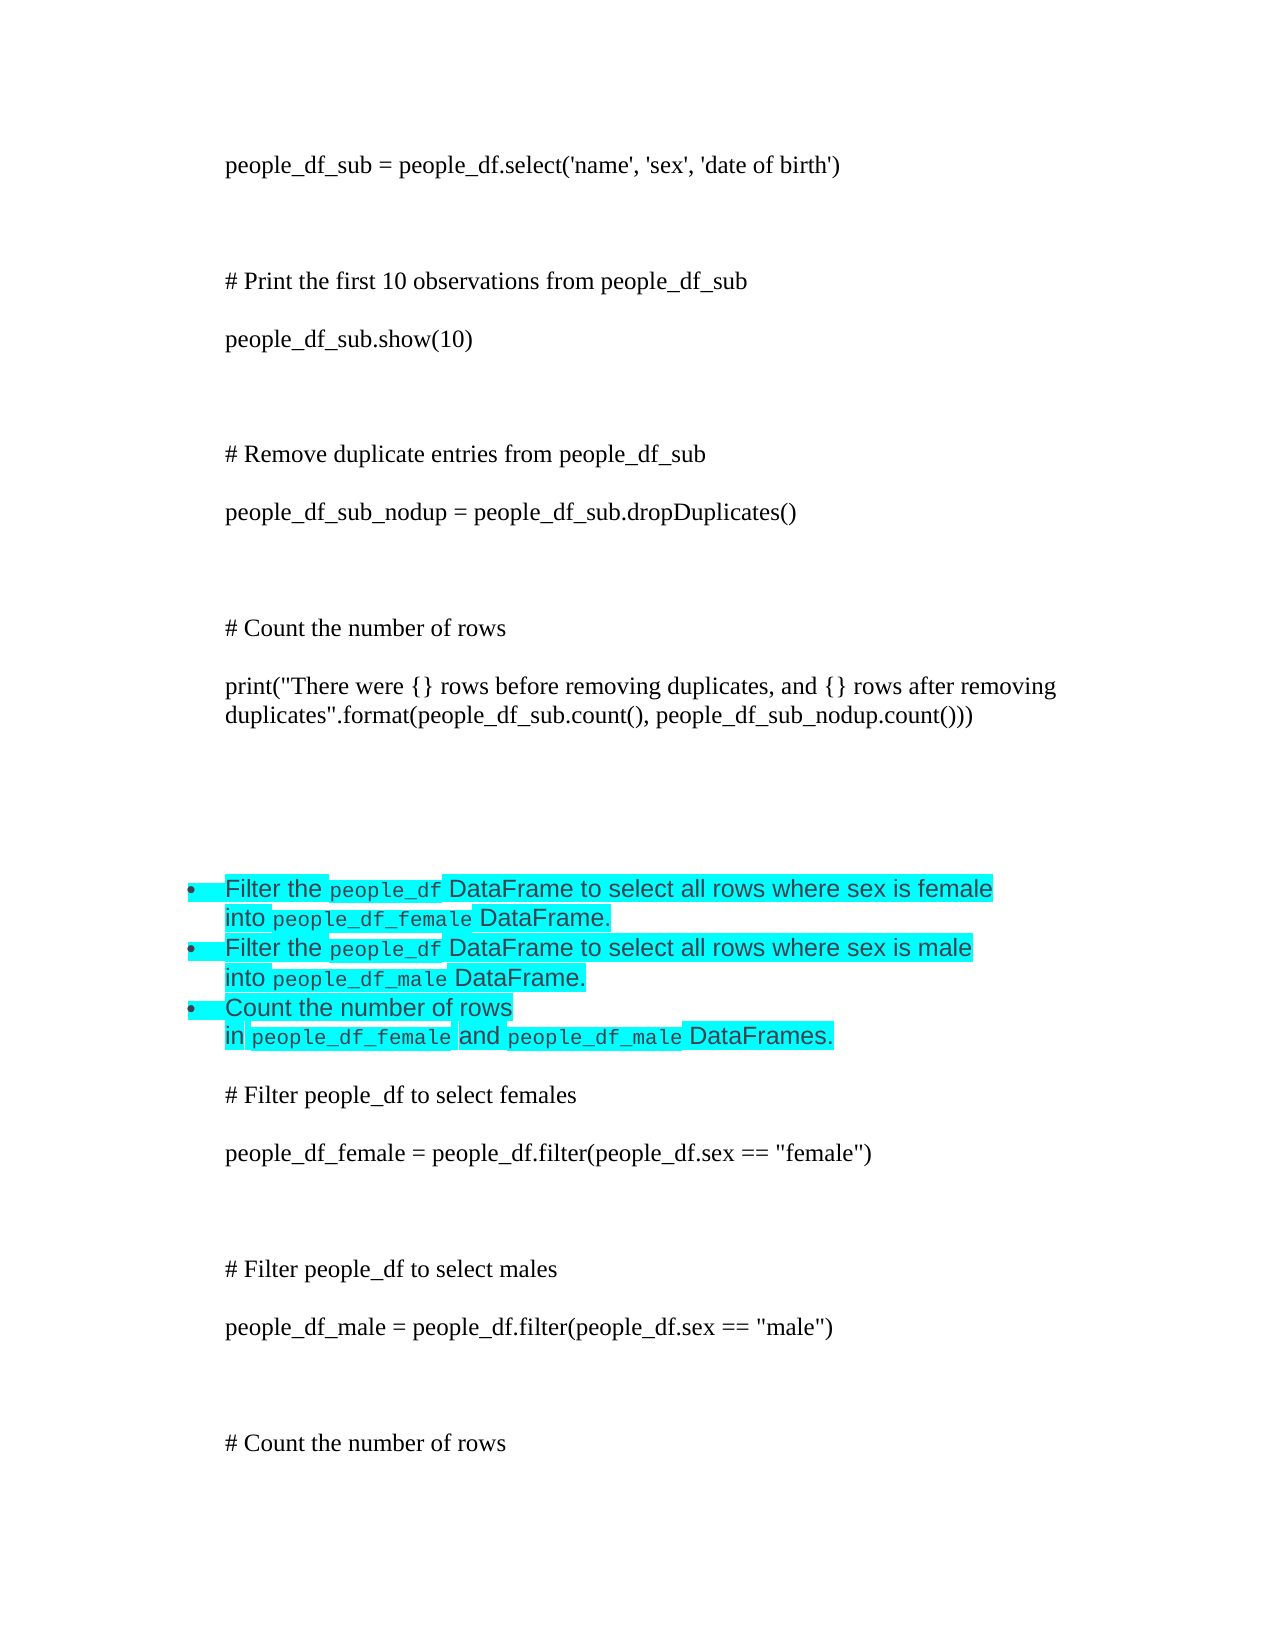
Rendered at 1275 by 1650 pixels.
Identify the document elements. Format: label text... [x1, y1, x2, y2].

text people_df_sub.show(10) [225, 324, 1125, 352]
text people_df_sub = people_df.select('name', 'sex', 'date of birth') [225, 150, 1125, 179]
list Filter the people_df DataFrame to select all rows where sex is female into people_df_female DataFrame. [187, 874, 1125, 933]
text # Remove duplicate entries from people_df_sub [225, 439, 1125, 468]
text people_df_female = people_df.filter(people_df.sex == "female") [225, 1138, 1125, 1167]
text # Count the number of rows [225, 1428, 1125, 1456]
list Filter the people_df DataFrame to select all rows where sex is male into people_df_male DataFrame. [187, 933, 1125, 992]
text people_df_sub_nodup = people_df_sub.dropDuplicates() [225, 497, 1125, 526]
text people_df_male = people_df.filter(people_df.sex == "male") [225, 1312, 1125, 1341]
list Count the number of rows in people_df_female and people_df_male DataFrames. [187, 992, 1125, 1051]
text # Print the first 10 observations from people_df_sub [225, 266, 1125, 294]
text # Filter people_df to select females [225, 1080, 1125, 1109]
text # Filter people_df to select males [225, 1254, 1125, 1283]
text # Count the number of rows [225, 613, 1125, 642]
text print("There were {} rows before removing duplicates, and {} rows after removing duplicates".format(people_df_sub.count(), people_df_sub_nodup.count())) [225, 671, 1125, 729]
